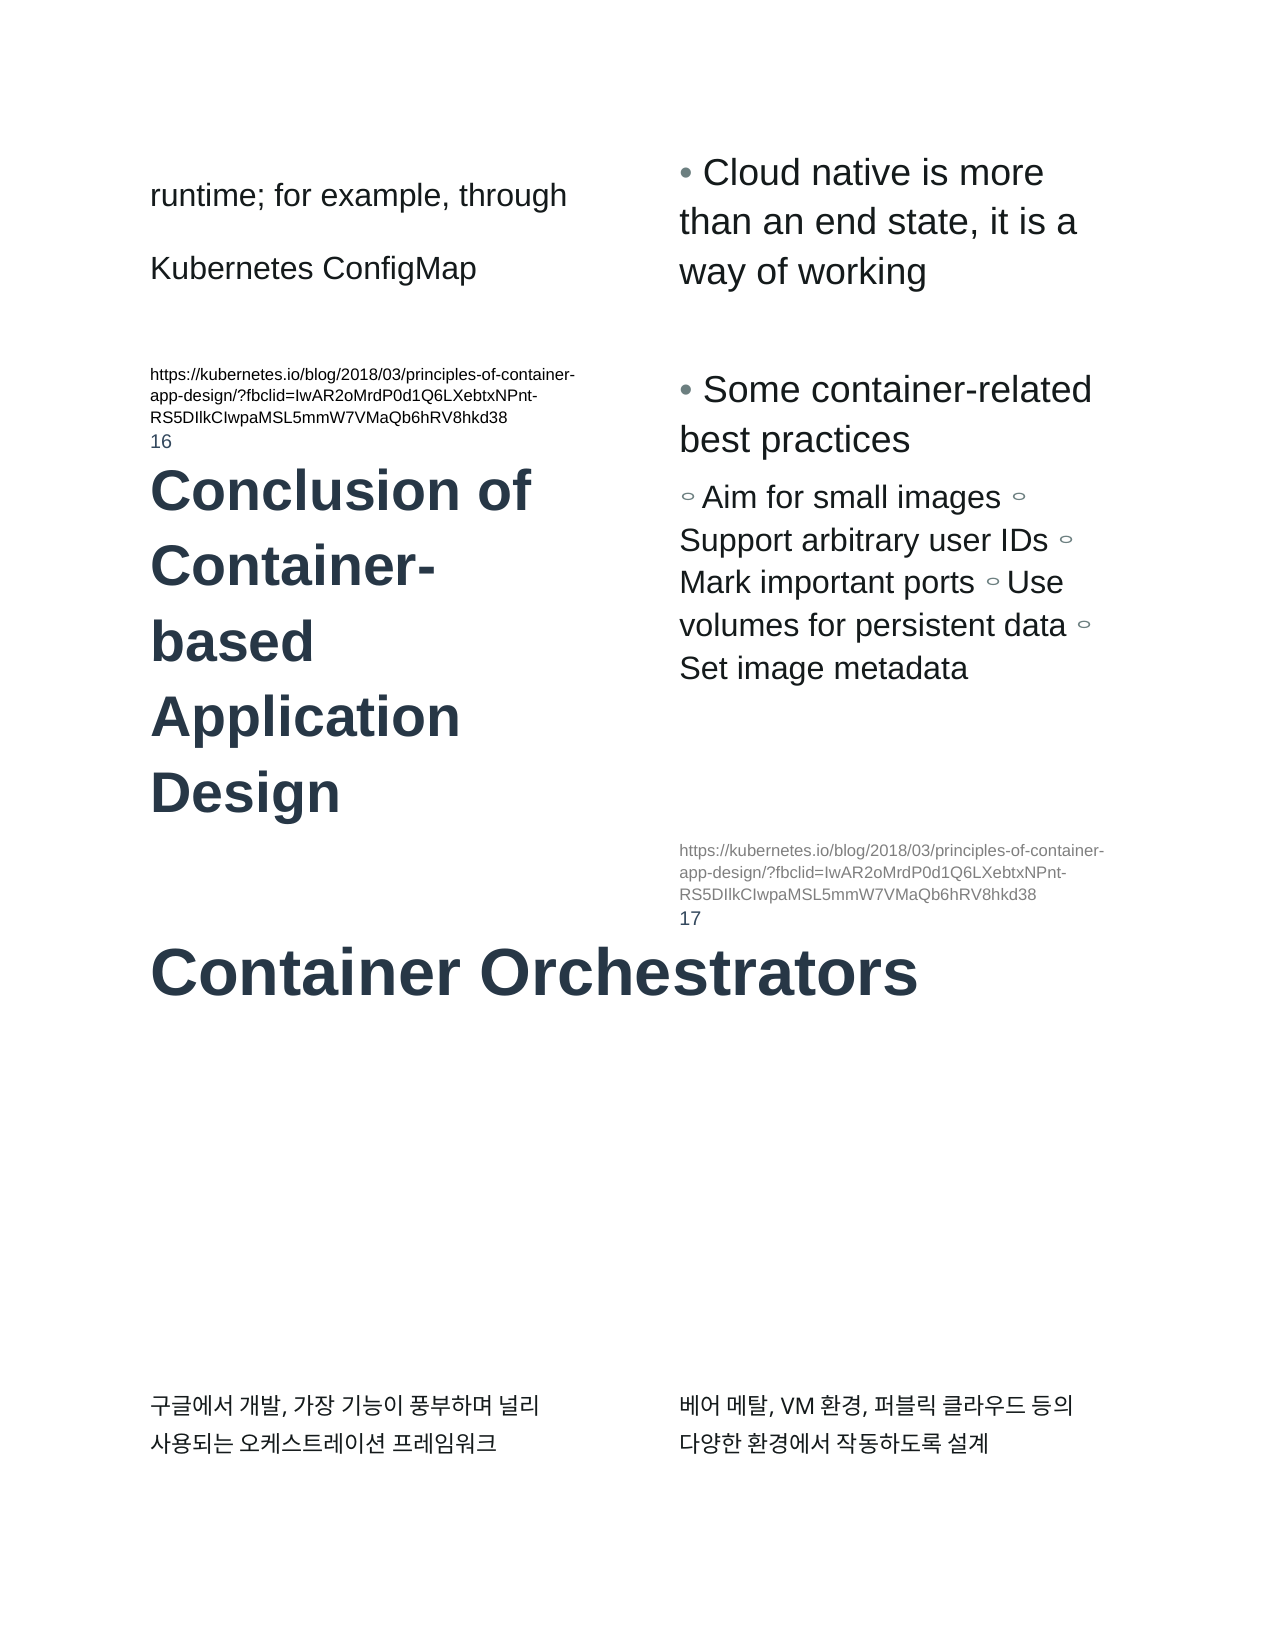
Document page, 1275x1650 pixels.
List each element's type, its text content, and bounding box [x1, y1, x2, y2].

text • Cloud native is more than an end state, it is a way of working [679, 150, 1125, 292]
text 베어 메탈, VM환경, 퍼블릭 클라우드 등의 다양한 환경에서 작동하도록 설계 [679, 1388, 1125, 1459]
text 16 [150, 430, 596, 453]
text • Some container-related best practices [679, 367, 1125, 460]
text • The only exceptions are things such as configurations, which must be provided at runtime; for example, through Kubernetes ConfigMap [150, 150, 596, 286]
text https://kubernetes.io/blog/2018/03/principles-of-container-app-design/?fbclid=IwAR2oMrdP0d1Q6LXebtxNPnt-RS5DIlkCIwpaMSL5mmW7VMaQb6hRV8hkd38 [150, 364, 596, 427]
text 17 [679, 907, 1125, 929]
text ᄋ Aim for small images ᄋ Support arbitrary user IDs ᄋ Mark important ports ᄋ Use volumes for persistent data ᄋ Set image metadata [679, 478, 1125, 686]
text https://kubernetes.io/blog/2018/03/principles-of-container-app-design/?fbclid=IwAR2oMrdP0d1Q6LXebtxNPnt-RS5DIlkCIwpaMSL5mmW7VMaQb6hRV8hkd38 [679, 841, 1125, 904]
text 구글에서 개발, 가장 기능이 풍부하며 널리 사용되는 오케스트레이션 프레임워크 [150, 1388, 596, 1459]
text Container Orchestrators [150, 933, 1125, 1009]
text Conclusion of Container-based Application Design [150, 456, 596, 824]
